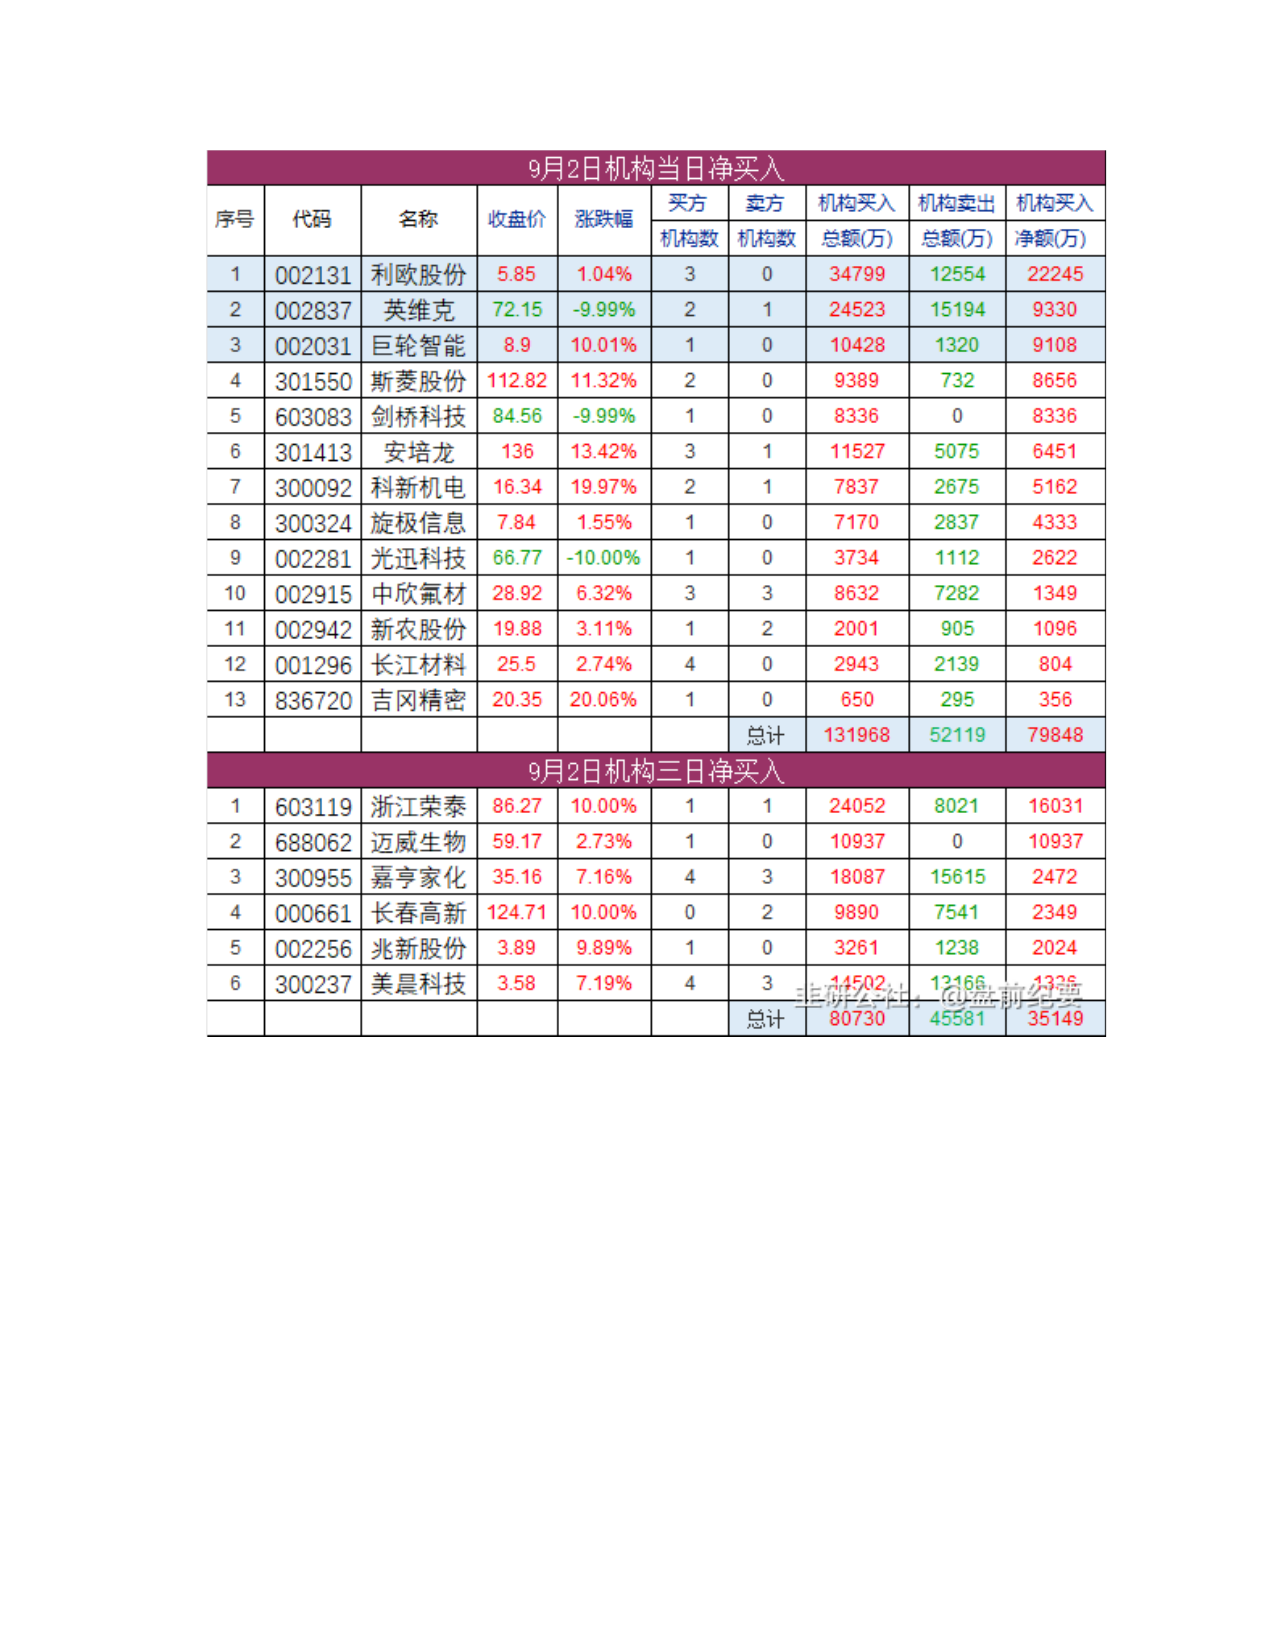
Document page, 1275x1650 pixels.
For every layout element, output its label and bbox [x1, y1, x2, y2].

picture [206, 150, 1107, 1037]
